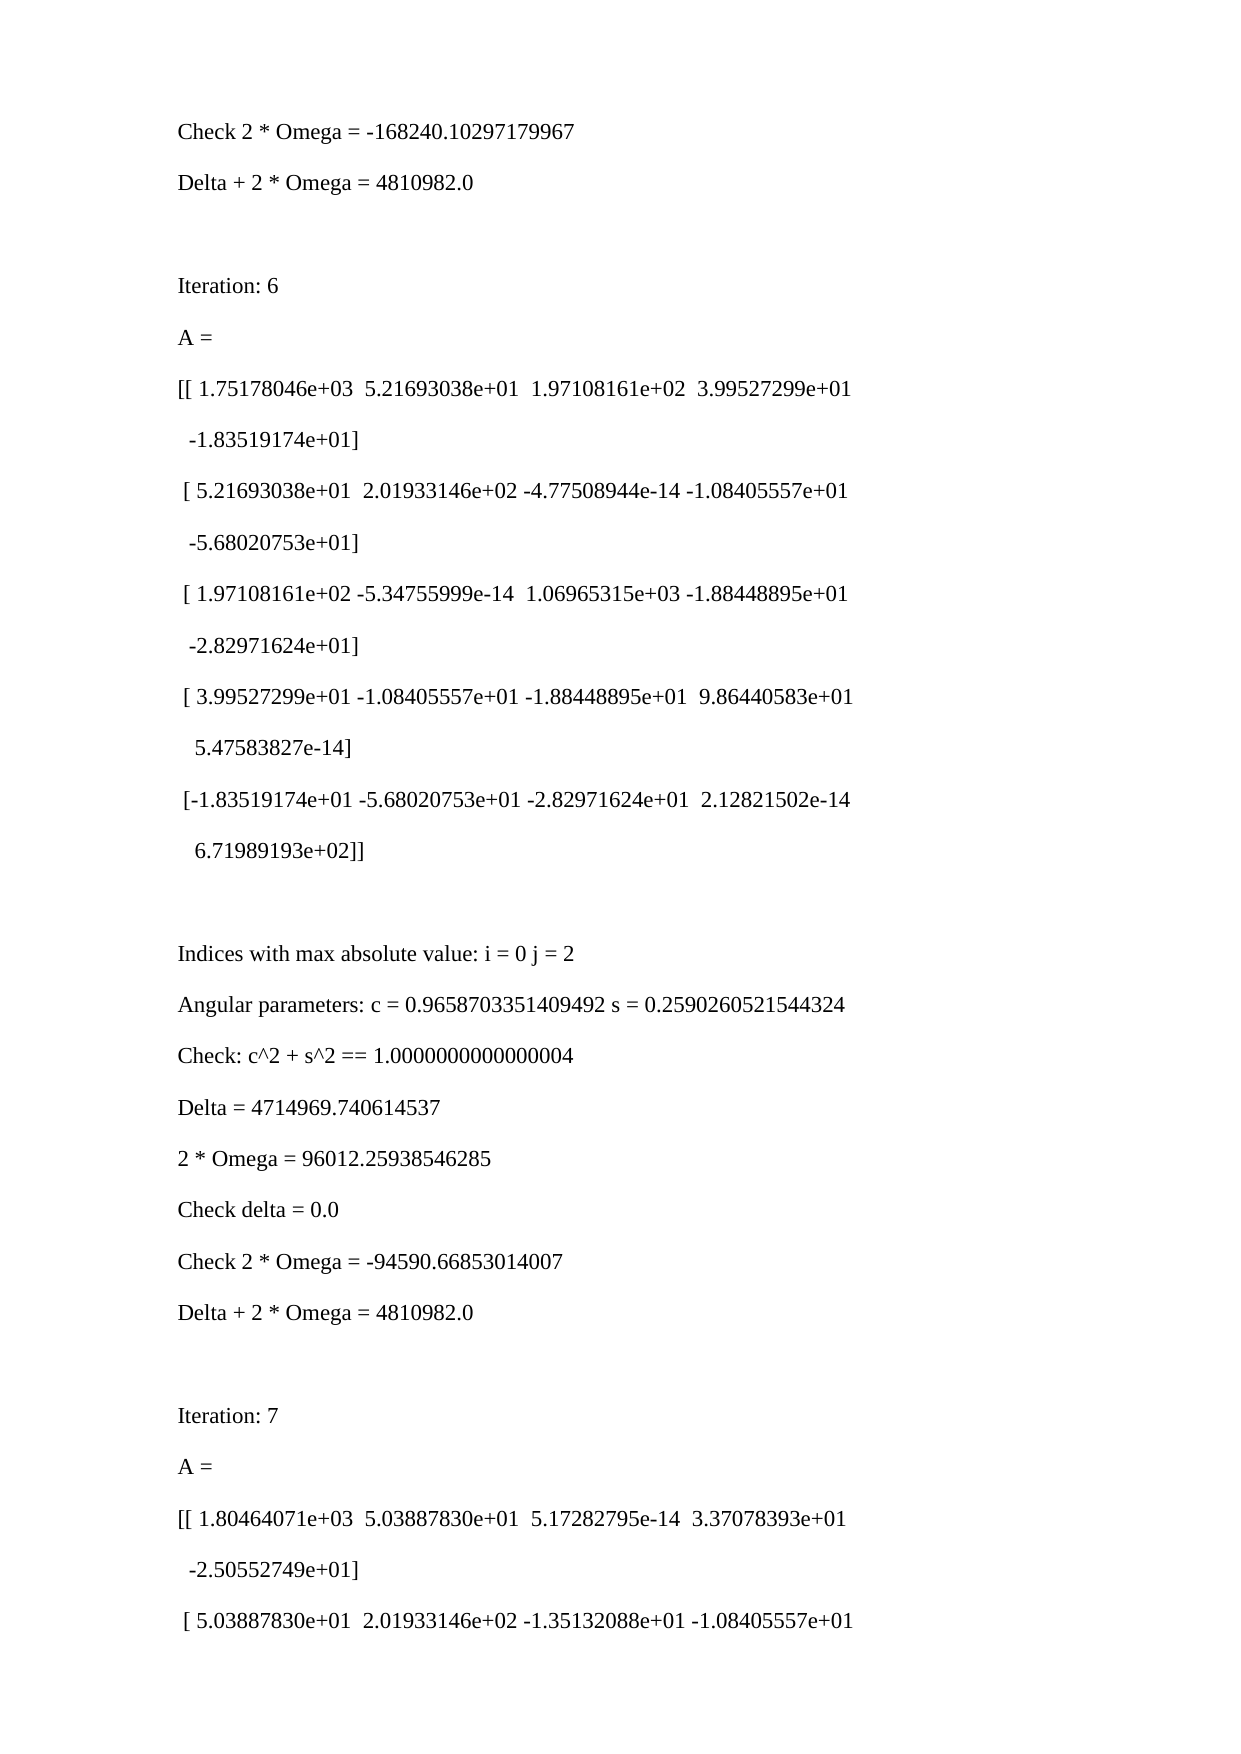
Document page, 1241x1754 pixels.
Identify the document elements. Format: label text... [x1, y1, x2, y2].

text [ 5.03887830e+01 2.01933146e+02 -1.35132088e+01 -1.08405557e+01 [177, 1607, 1152, 1634]
text Delta + 2 * Omega = 4810982.0 [177, 1299, 1152, 1326]
text 5.47583827e-14] [177, 734, 1152, 761]
text -5.68020753e+01] [177, 529, 1152, 555]
text -2.82971624e+01] [177, 632, 1152, 658]
text [ 1.97108161e+02 -5.34755999e-14 1.06965315e+03 -1.88448895e+01 [177, 580, 1152, 607]
text Delta = 4714969.740614537 [177, 1094, 1152, 1120]
text Check 2 * Omega = -168240.10297179967 [177, 118, 1152, 144]
text [[ 1.75178046e+03 5.21693038e+01 1.97108161e+02 3.99527299e+01 [177, 375, 1152, 401]
text -1.83519174e+01] [177, 426, 1152, 453]
text A = [177, 323, 1152, 350]
text -2.50552749e+01] [177, 1556, 1152, 1582]
text [-1.83519174e+01 -5.68020753e+01 -2.82971624e+01 2.12821502e-14 [177, 786, 1152, 812]
text [ 3.99527299e+01 -1.08405557e+01 -1.88448895e+01 9.86440583e+01 [177, 683, 1152, 709]
text Iteration: 7 [177, 1402, 1152, 1428]
text Iteration: 6 [177, 272, 1152, 298]
text Check delta = 0.0 [177, 1197, 1152, 1223]
text Check 2 * Omega = -94590.66853014007 [177, 1248, 1152, 1274]
text A = [177, 1453, 1152, 1480]
text Angular parameters: c = 0.9658703351409492 s = 0.2590260521544324 [177, 991, 1152, 1017]
text Indices with max absolute value: i = 0 j = 2 [177, 940, 1152, 966]
text 2 * Omega = 96012.25938546285 [177, 1145, 1152, 1172]
text [[ 1.80464071e+03 5.03887830e+01 5.17282795e-14 3.37078393e+01 [177, 1505, 1152, 1531]
text 6.71989193e+02]] [177, 837, 1152, 863]
text [ 5.21693038e+01 2.01933146e+02 -4.77508944e-14 -1.08405557e+01 [177, 478, 1152, 504]
text Check: c^2 + s^2 == 1.0000000000000004 [177, 1042, 1152, 1069]
text Delta + 2 * Omega = 4810982.0 [177, 169, 1152, 196]
